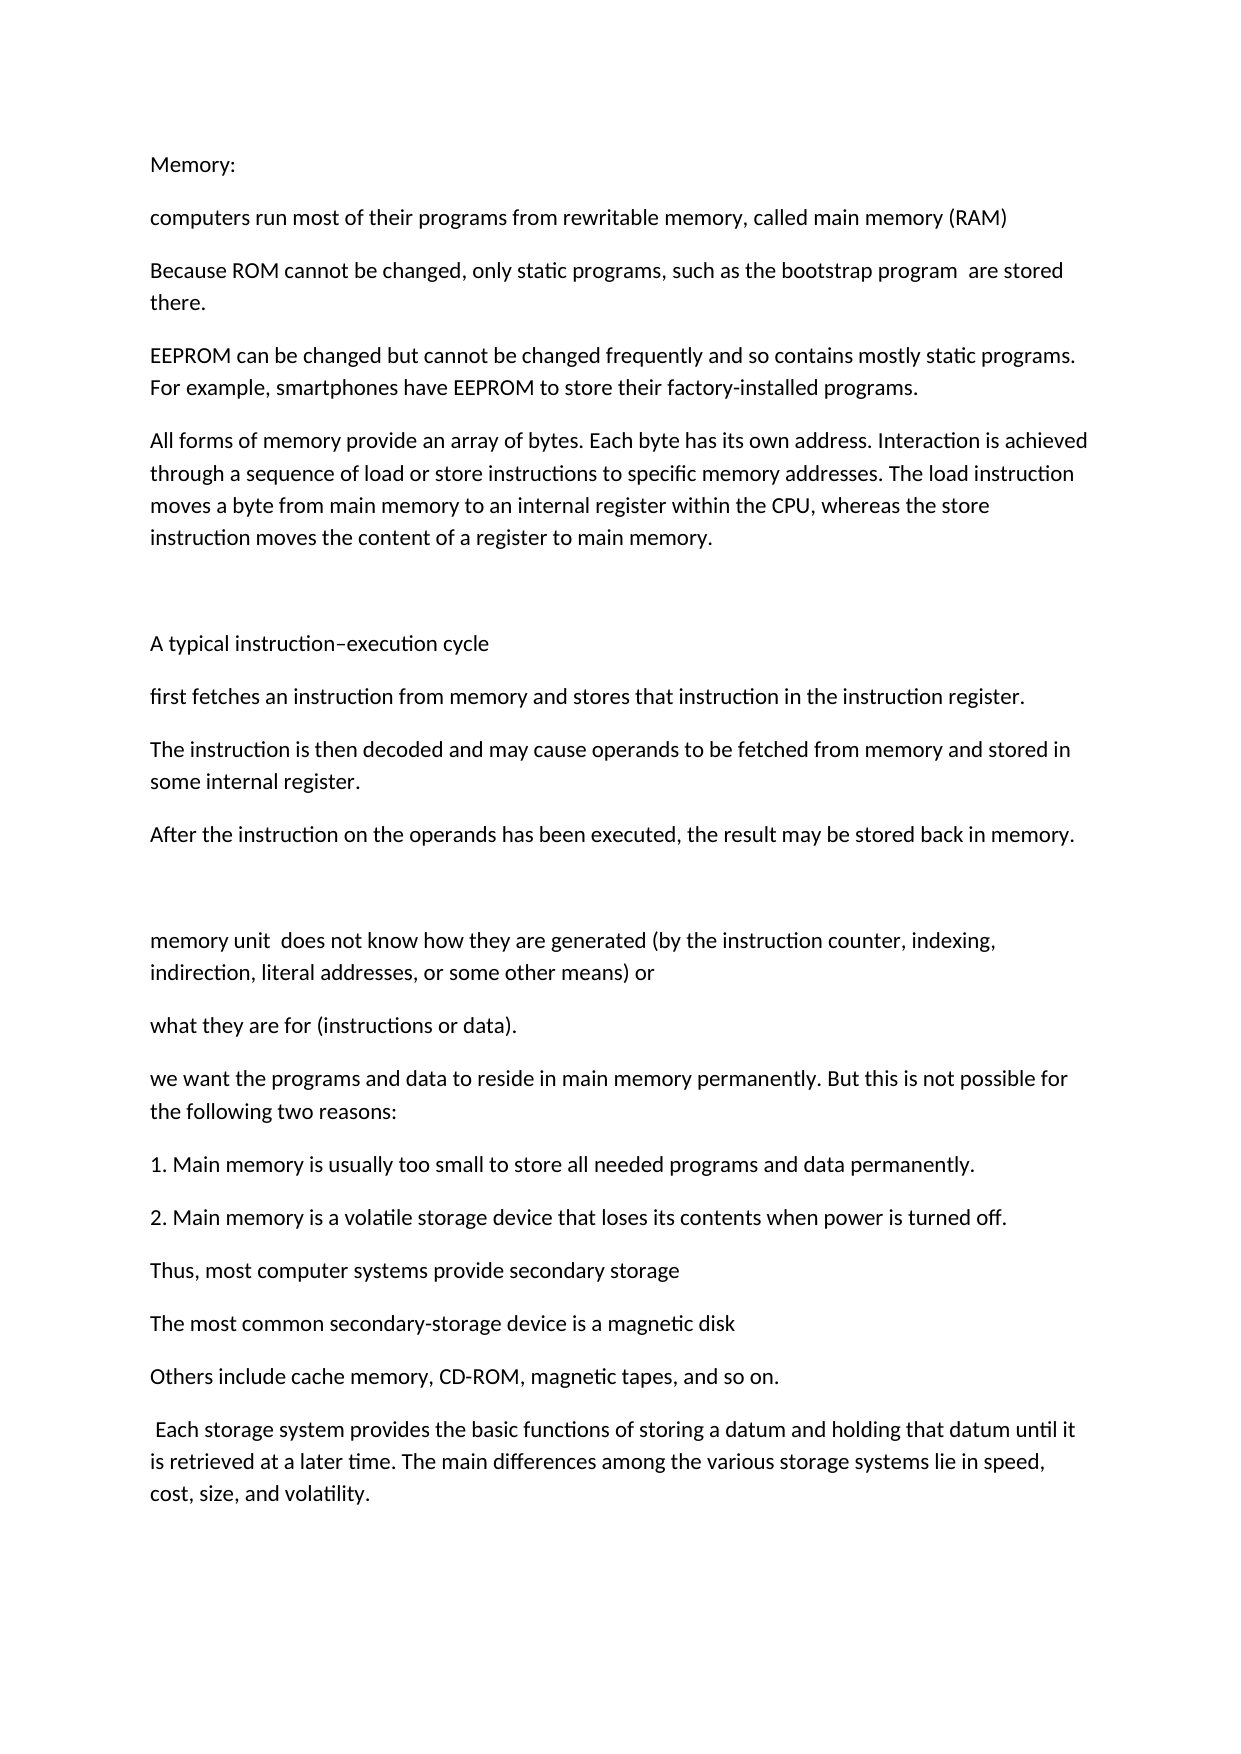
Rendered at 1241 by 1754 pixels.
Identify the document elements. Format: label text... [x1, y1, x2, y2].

text 1. Main memory is usually too small to store all needed programs and data permanently. [150, 1150, 1090, 1178]
text 2. Main memory is a volatile storage device that loses its contents when power is turned off. [150, 1203, 1090, 1231]
text Because ROM cannot be changed, only static programs, such as the bootstrap program are stored there. [150, 256, 1090, 316]
text EEPROM can be changed but cannot be changed frequently and so contains mostly static programs. For example, smartphones have EEPROM to store their factory-installed programs. [150, 341, 1090, 401]
text The most common secondary-storage device is a magnetic disk [150, 1309, 1090, 1337]
text A typical instruction–execution cycle [150, 629, 1090, 657]
text memory unit does not know how they are generated (by the instruction counter, indexing, indirection, literal addresses, or some other means) or [150, 926, 1090, 987]
text The instruction is then decoded and may cause operands to be fetched from memory and stored in some internal register. [150, 735, 1090, 795]
text Each storage system provides the basic functions of storing a datum and holding that datum until it is retrieved at a later time. The main differences among the various storage systems lie in speed, cost, size, and volatility. [150, 1415, 1090, 1507]
text computers run most of their programs from rewritable memory, called main memory (RAM) [150, 203, 1090, 231]
text Others include cache memory, CD-ROM, magnetic tapes, and so on. [150, 1362, 1090, 1390]
text Memory: [150, 150, 1090, 178]
text Thus, most computer systems provide secondary storage [150, 1256, 1090, 1284]
text first fetches an instruction from memory and stores that instruction in the instruction register. [150, 682, 1090, 710]
text we want the programs and data to reside in main memory permanently. But this is not possible for the following two reasons: [150, 1064, 1090, 1125]
text After the instruction on the operands has been executed, the result may be stored back in memory. [150, 820, 1090, 848]
text All forms of memory provide an array of bytes. Each byte has its own address. Interaction is achieved through a sequence of load or store instructions to specific memory addresses. The load instruction moves a byte from main memory to an internal register within the CPU, whereas the store instruction moves the content of a register to main memory. [150, 426, 1090, 551]
text what they are for (instructions or data). [150, 1012, 1090, 1039]
